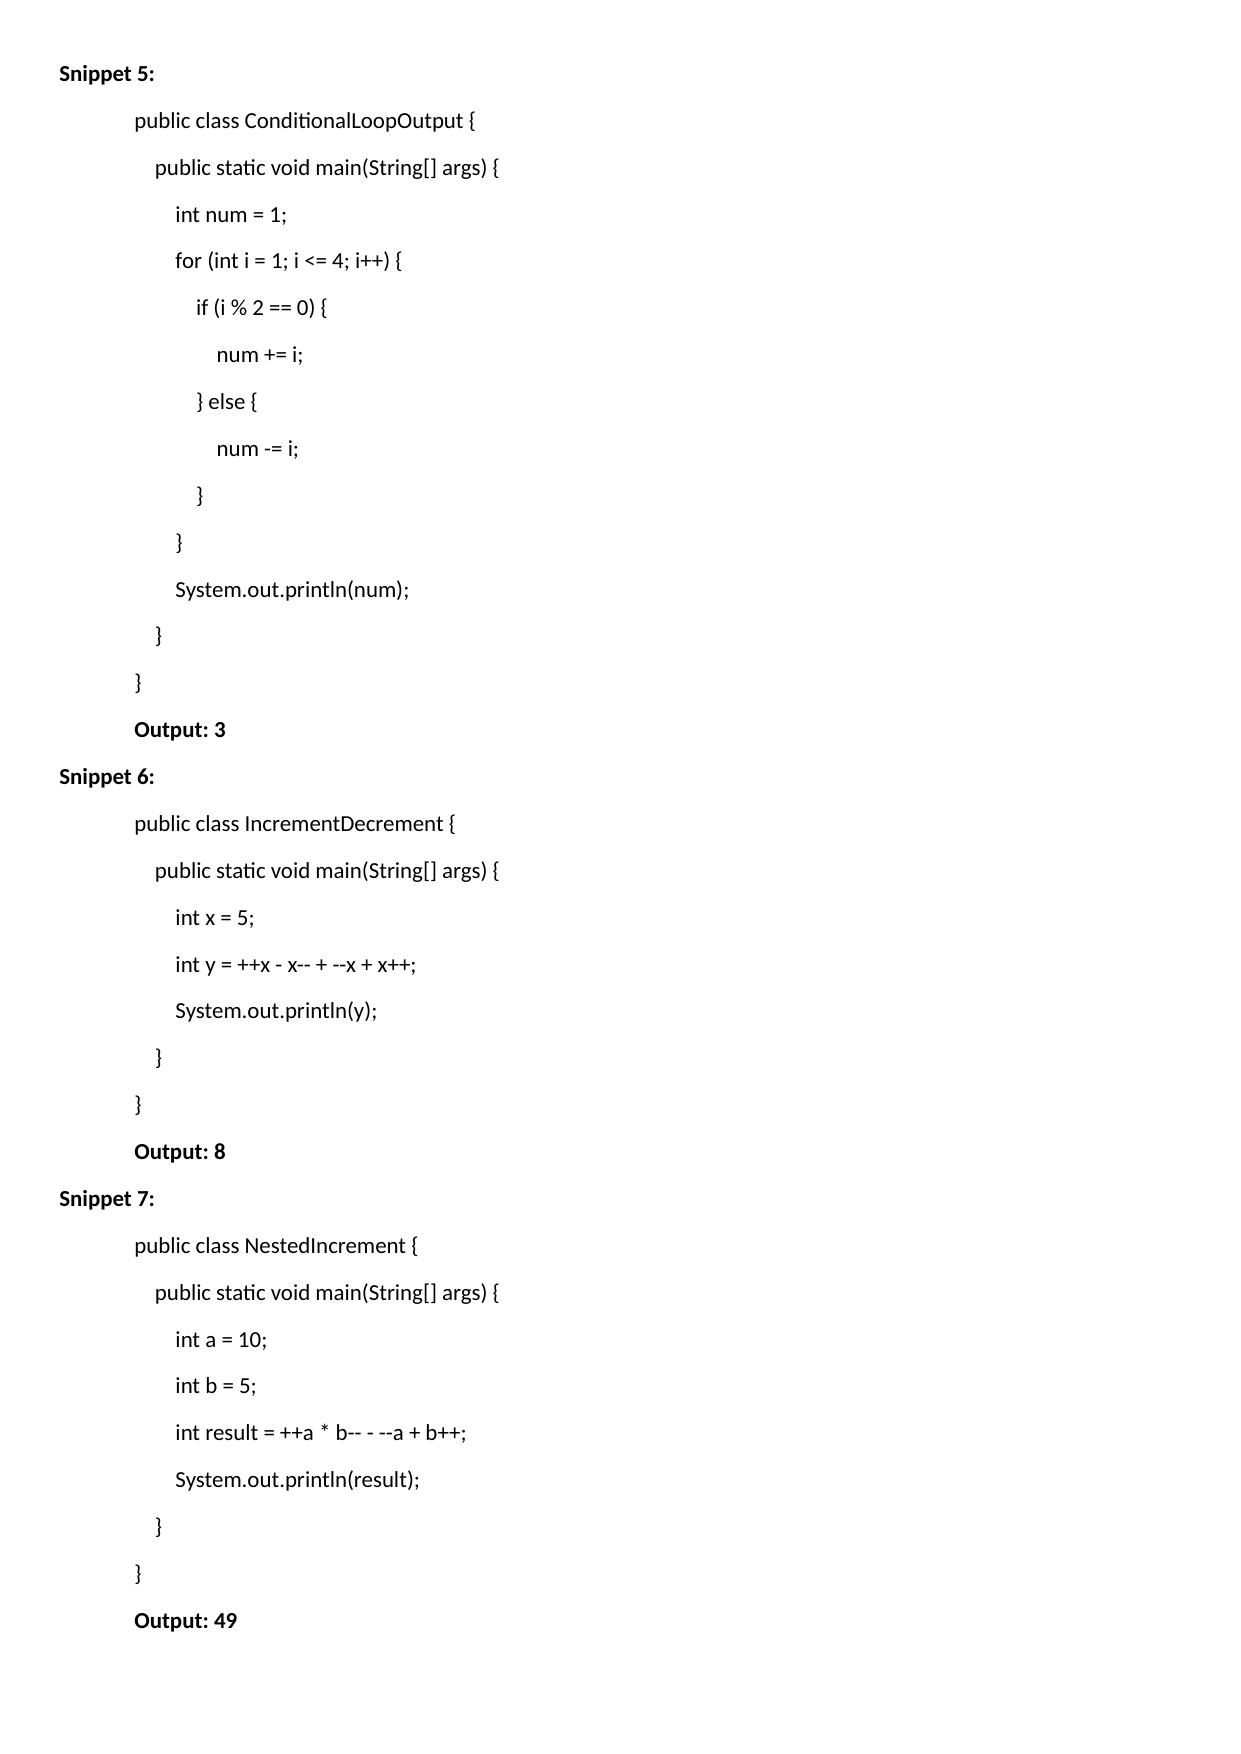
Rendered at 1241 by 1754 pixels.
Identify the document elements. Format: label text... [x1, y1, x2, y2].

text Snippet 7: [59, 1184, 1181, 1212]
text } [134, 481, 1181, 509]
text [134, 153, 1181, 181]
text } else { [134, 387, 1181, 415]
text public class NestedIncrement { [134, 1231, 1181, 1259]
text num -= i; [134, 434, 1181, 462]
text System.out.println(num); [134, 575, 1181, 603]
text Output: 8 [134, 1137, 1181, 1165]
text if (i % 2 == 0) { [134, 293, 1181, 321]
text int result = ++a * b-- - --a + b++; [134, 1418, 1181, 1446]
text } [134, 668, 1181, 696]
text } [134, 1559, 1181, 1587]
text } [134, 1090, 1181, 1118]
text int num = 1; [134, 200, 1181, 228]
text public class ConditionalLoopOutput { [134, 106, 1181, 134]
text } [134, 528, 1181, 556]
text int b = 5; [134, 1372, 1181, 1399]
text int a = 10; [134, 1325, 1181, 1353]
text for (int i = 1; i <= 4; i++) { [134, 247, 1181, 274]
text int x = 5; [134, 903, 1181, 931]
text Snippet 6: [59, 762, 1181, 790]
text int y = ++x - x-- + --x + x++; [134, 950, 1181, 978]
text Output: 3 [134, 715, 1181, 743]
text System.out.println(result); [134, 1465, 1181, 1493]
text num += i; [134, 340, 1181, 368]
text Output: 49 [59, 1606, 1181, 1634]
text Snippet 5: [59, 59, 1181, 87]
text } [134, 622, 1181, 649]
text System.out.println(y); [134, 997, 1181, 1024]
text public static void main(String[] args) { [134, 856, 1181, 884]
text } [134, 1043, 1181, 1071]
text } [134, 1512, 1181, 1540]
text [134, 1278, 1181, 1306]
text public class IncrementDecrement { [134, 809, 1181, 837]
